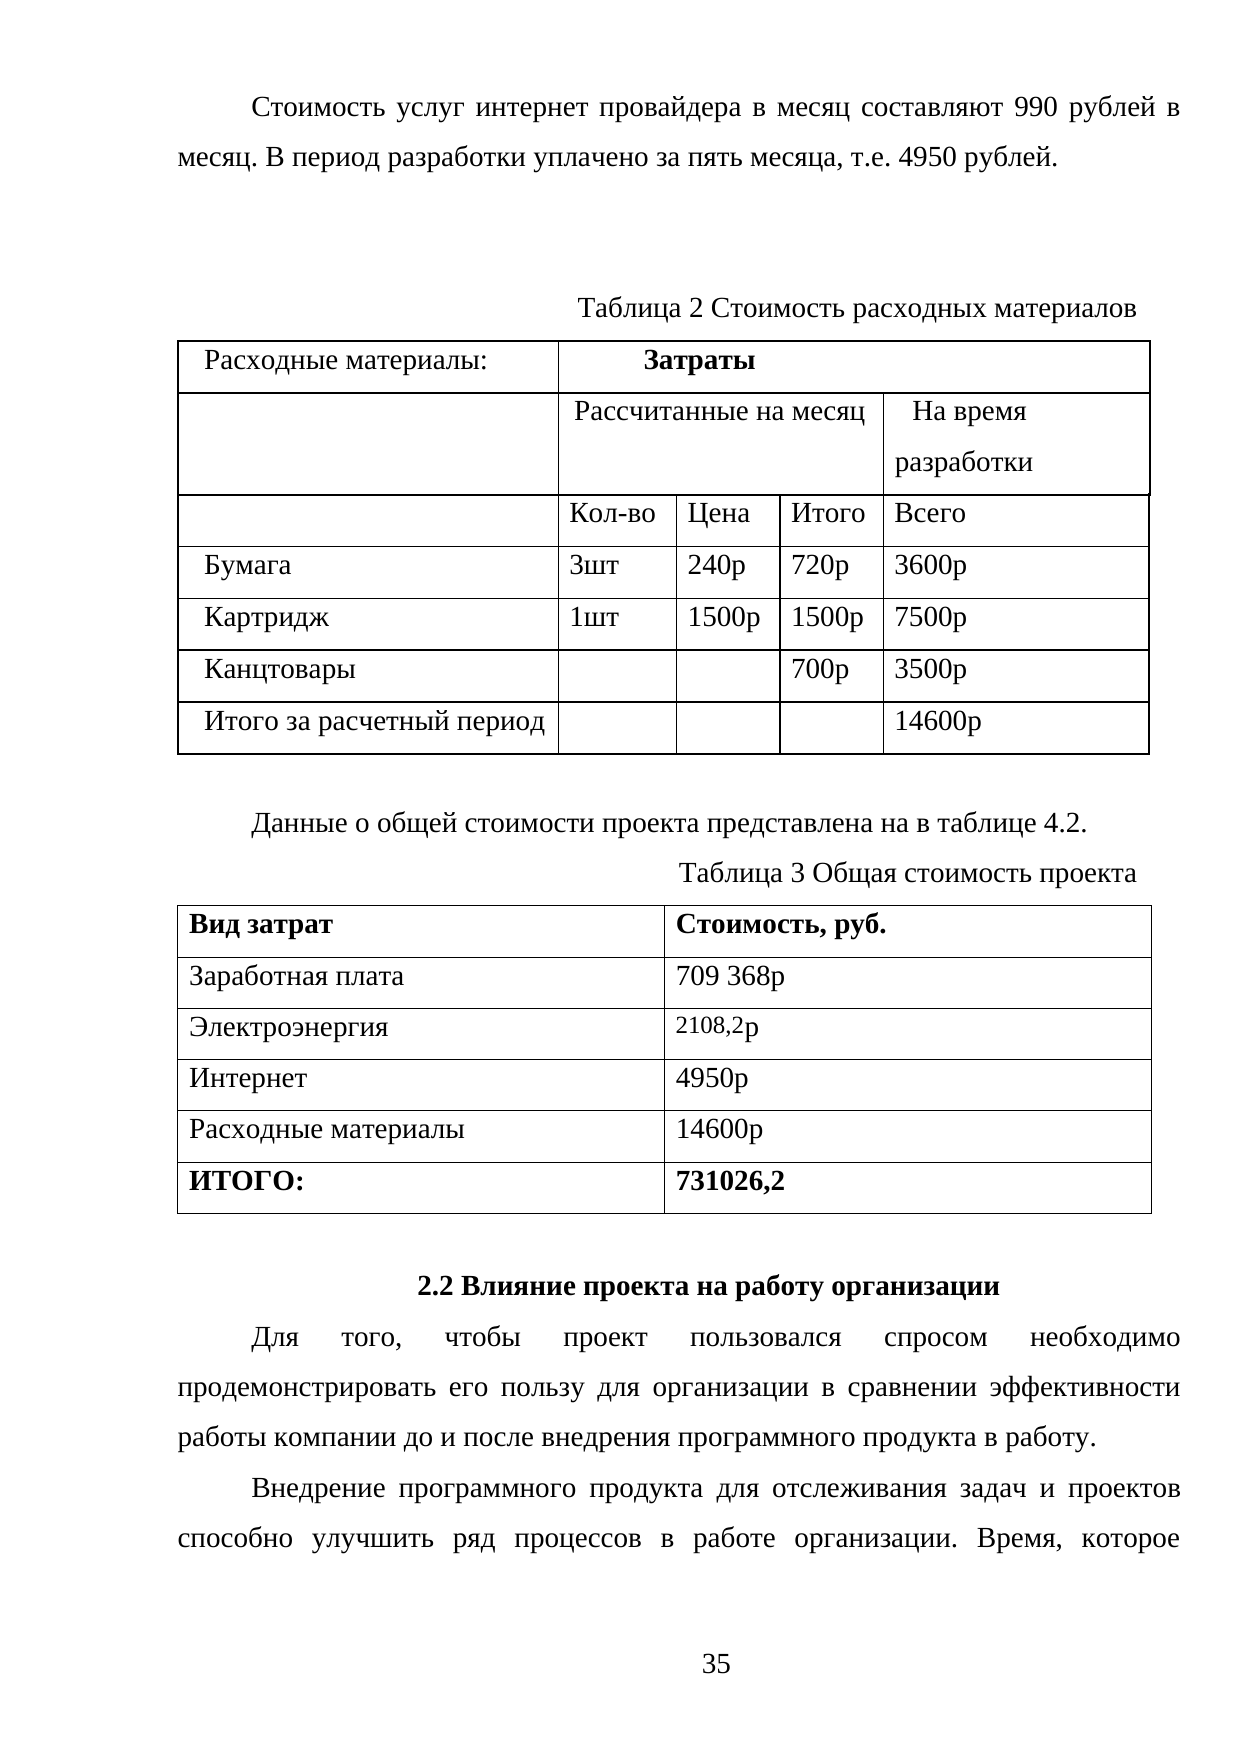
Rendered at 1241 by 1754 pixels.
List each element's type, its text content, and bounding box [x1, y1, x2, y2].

table_cell Рассчитанные на месяц [559, 394, 883, 494]
table_cell 240р [677, 547, 779, 598]
table_cell 1500р [781, 599, 883, 649]
table_cell Интернет [178, 1060, 664, 1110]
table_cell Кол-во [559, 496, 676, 546]
table_cell Всего [884, 496, 1148, 546]
text Для того, чтобы проект пользовался спросом необходимо продемонстрировать его пользу для организации в сравнении эффективности работы компании до и после внедрения программного продукта в работу. [177, 1319, 1181, 1453]
table_cell 3шт [559, 547, 676, 598]
table_cell ИТОГО: [178, 1163, 664, 1213]
text Стоимость услуг интернет провайдера в месяц составляют 990 рублей в месяц. В период разработки уплачено за пять месяца, т.е. 4950 рублей. [177, 89, 1181, 172]
table_cell 4950р [665, 1060, 1151, 1110]
table_header Затраты [559, 342, 1149, 392]
table_cell Канцтовары [179, 651, 558, 701]
text Данные о общей стоимости проекта представлена на в таблице 4.2. [177, 805, 1181, 838]
table_cell На время разработки [884, 394, 1149, 494]
table_header Вид затрат [178, 906, 664, 957]
table_cell 7500р [884, 599, 1148, 649]
table_cell 3600р [884, 547, 1148, 598]
table_cell 1500р [677, 599, 779, 649]
table_cell 709 368р [665, 958, 1151, 1008]
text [177, 1470, 1181, 1553]
table_cell 731026,2 [665, 1163, 1151, 1213]
table_cell 720р [781, 547, 883, 598]
table_cell Итого за расчетный период [179, 703, 558, 753]
table_cell 1шт [559, 599, 676, 649]
table_cell 700р [781, 651, 883, 701]
table_cell Цена [677, 496, 779, 546]
table_cell Расходные материалы [178, 1111, 664, 1162]
table_cell Бумага [179, 547, 558, 598]
text Таблица 3 Общая стоимость проекта [177, 855, 1137, 889]
table_header Стоимость, руб. [665, 906, 1151, 957]
table_cell р [665, 1009, 1151, 1059]
subtitle 2.2 Влияние проекта на работу организации [177, 1268, 1181, 1302]
table_header Расходные материалы: [179, 342, 558, 392]
table_cell Заработная плата [178, 958, 664, 1008]
text Таблица 2 Стоимость расходных материалов [177, 290, 1137, 323]
table_cell [179, 496, 558, 546]
table_cell Электроэнергия [178, 1009, 664, 1059]
table_cell [559, 703, 676, 753]
table_cell Итого [781, 496, 883, 546]
table_cell [677, 703, 779, 753]
table_cell 14600р [884, 703, 1148, 753]
table_cell [559, 651, 676, 701]
table_cell 14600р [665, 1111, 1151, 1162]
table_cell Картридж [179, 599, 558, 649]
table_cell 3500р [884, 651, 1148, 701]
table_cell [677, 651, 779, 701]
table_cell [781, 703, 883, 753]
table_cell [179, 394, 558, 494]
